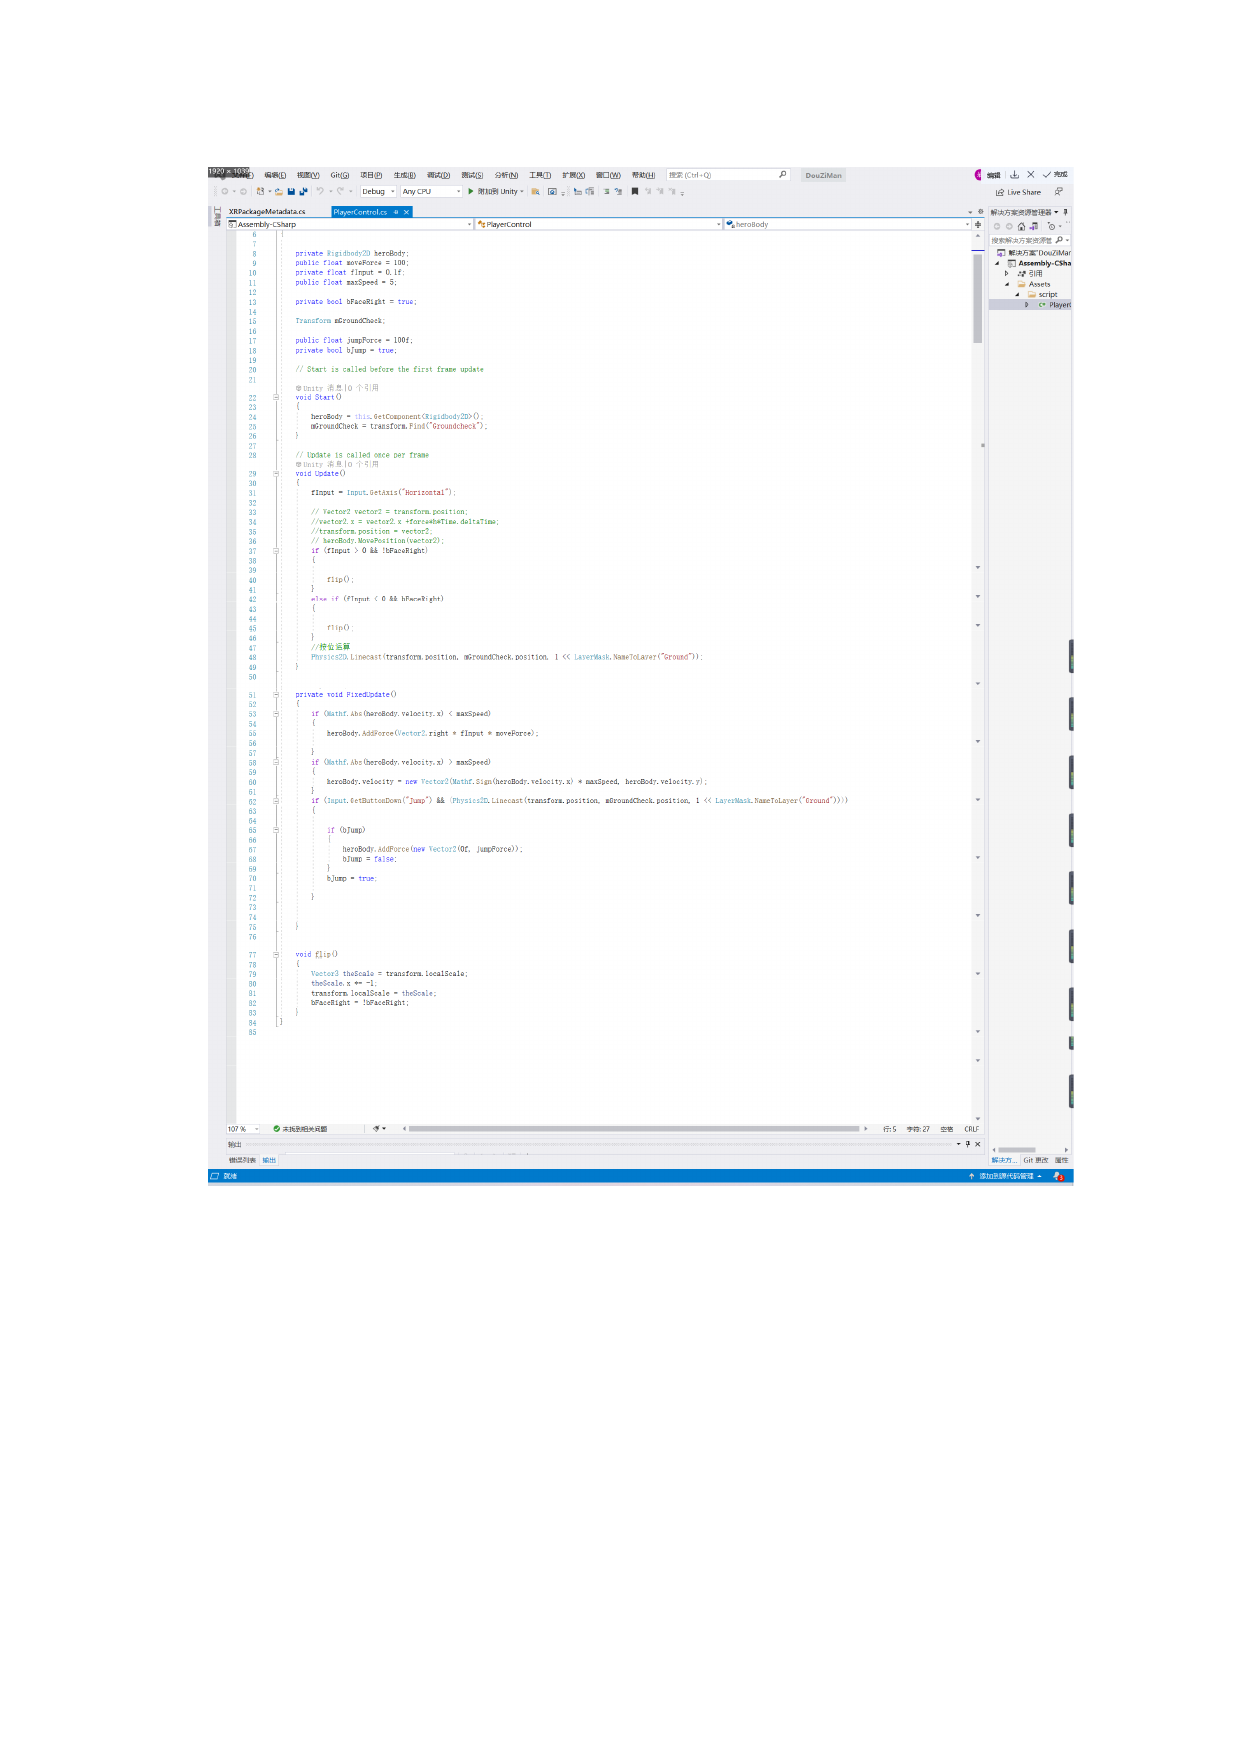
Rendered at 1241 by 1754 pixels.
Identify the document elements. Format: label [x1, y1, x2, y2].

picture [208, 167, 1074, 1186]
